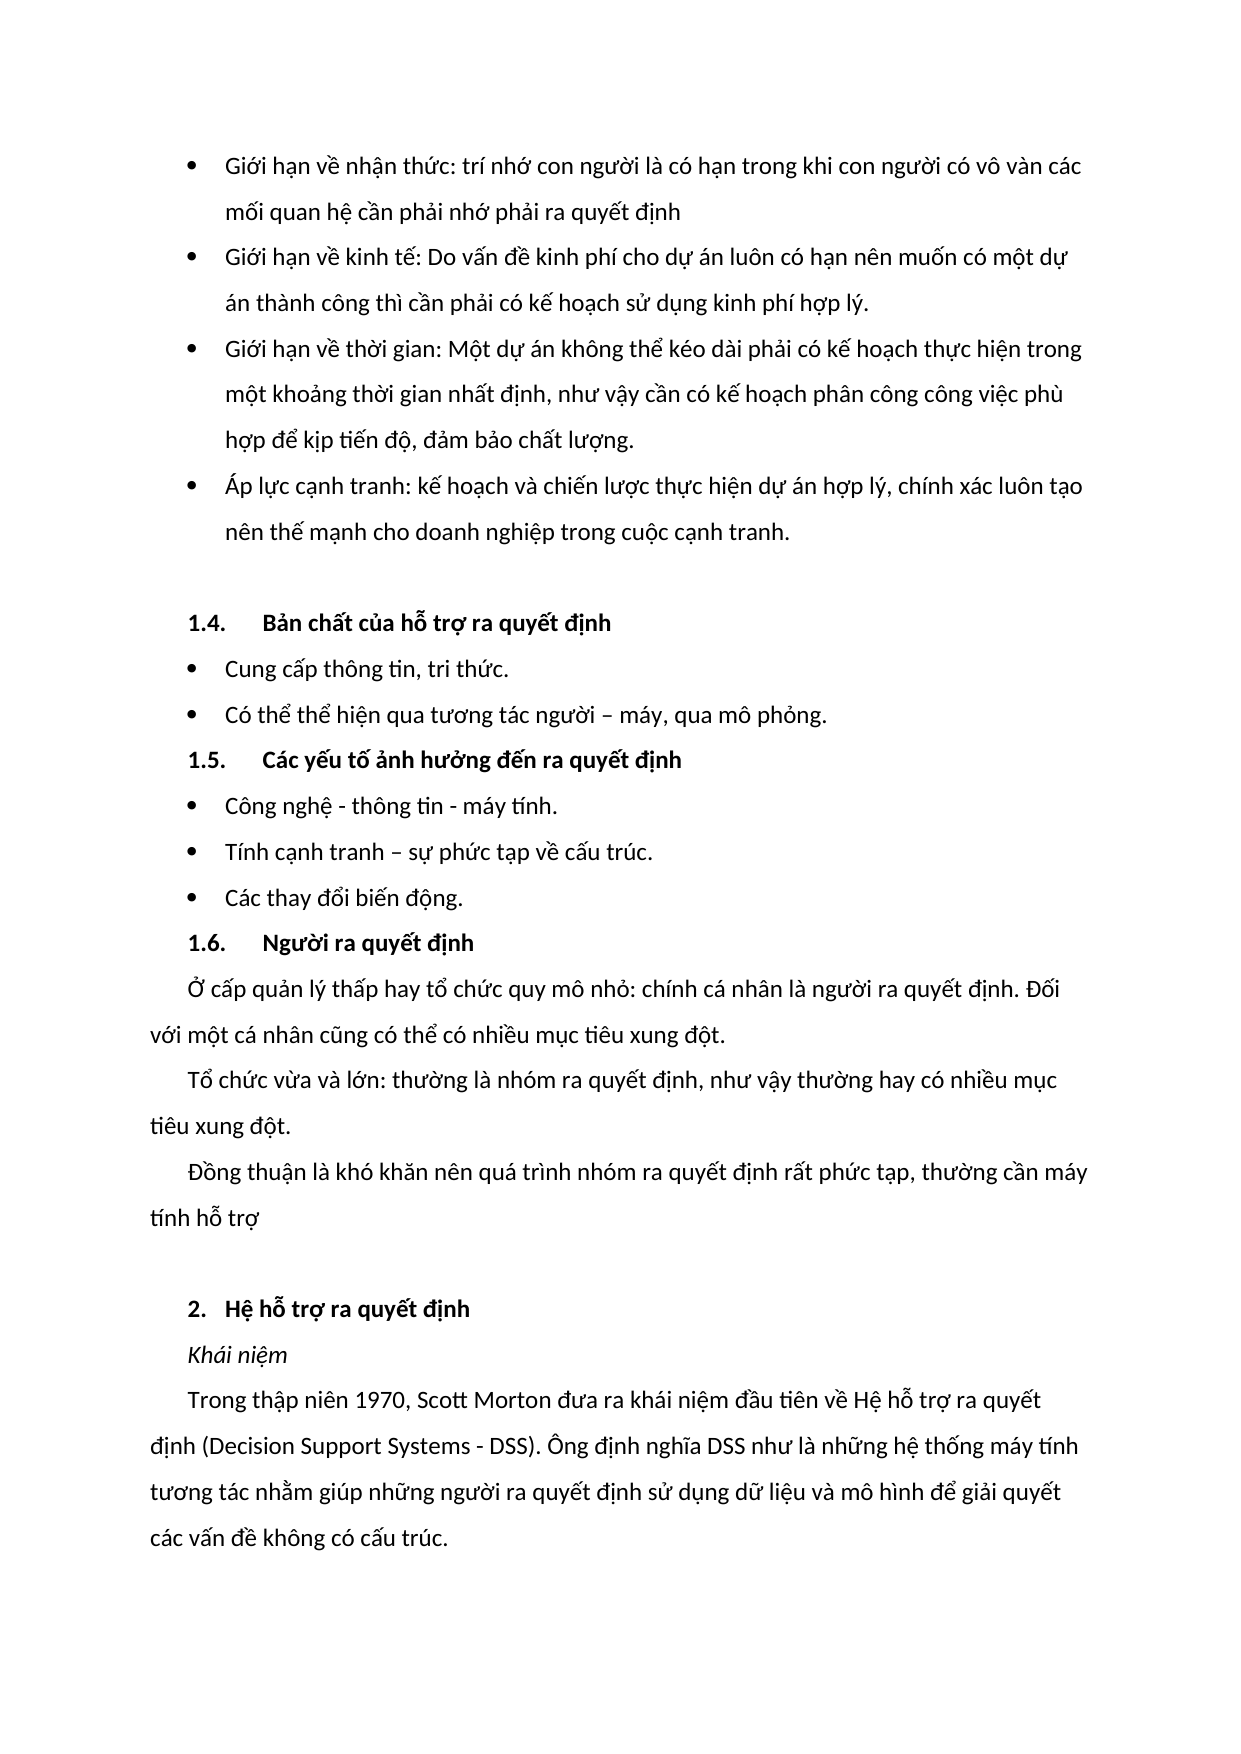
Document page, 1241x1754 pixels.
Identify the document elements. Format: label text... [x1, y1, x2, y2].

text Đồng thuận là khó khăn nên quá trình nhóm ra quyết định rất phức tạp, thường cần máy tính hỗ trợ [150, 1156, 1090, 1232]
list Cung cấp thông tin, tri thức. [187, 653, 1090, 683]
text Tổ chức vừa và lớn: thường là nhóm ra quyết định, như vậy thường hay có nhiều mục tiêu xung đột. [150, 1064, 1090, 1141]
list Hệ hỗ trợ ra quyết định [187, 1293, 1090, 1324]
text Khái niệm [150, 1339, 1090, 1369]
text Trong thập niên 1970, Scott Morton đưa ra khái niệm đầu tiên về Hệ hỗ trợ ra quyết định (Decision Support Systems - DSS). Ông định nghĩa DSS như là những hệ thống máy tính tương tác nhằm giúp những người ra quyết định sử dụng dữ liệu và mô hình để giải quyết các vấn đề không có cấu trúc. [150, 1385, 1090, 1552]
list Tính cạnh tranh – sự phức tạp về cấu trúc. [187, 836, 1090, 866]
list Giới hạn về kinh tế: Do vấn đề kinh phí cho dự án luôn có hạn nên muốn có một dự án thành công thì cần phải có kế hoạch sử dụng kinh phí hợp lý. [187, 241, 1090, 318]
list Giới hạn về thời gian: Một dự án không thể kéo dài phải có kế hoạch thực hiện trong một khoảng thời gian nhất định, như vậy cần có kế hoạch phân công công việc phù hợp để kịp tiến độ, đảm bảo chất lượng. [187, 333, 1090, 455]
list Có thể thể hiện qua tương tác người – máy, qua mô phỏng. [187, 699, 1090, 729]
list Người ra quyết định [187, 927, 1090, 958]
list Các yếu tố ảnh hưởng đến ra quyết định [187, 744, 1090, 775]
list Các thay đổi biến động. [187, 882, 1090, 912]
text Ở cấp quản lý thấp hay tổ chức quy mô nhỏ: chính cá nhân là người ra quyết định. Đối với một cá nhân cũng có thể có nhiều mục tiêu xung đột. [150, 973, 1090, 1049]
list Áp lực cạnh tranh: kế hoạch và chiến lược thực hiện dự án hợp lý, chính xác luôn tạo nên thế mạnh cho doanh nghiệp trong cuộc cạnh tranh. [187, 470, 1090, 546]
list Giới hạn về nhận thức: trí nhớ con người là có hạn trong khi con người có vô vàn các mối quan hệ cần phải nhớ phải ra quyết định [187, 150, 1090, 226]
list Bản chất của hỗ trợ ra quyết định [187, 607, 1090, 638]
list Công nghệ - thông tin - máy tính. [187, 790, 1090, 821]
